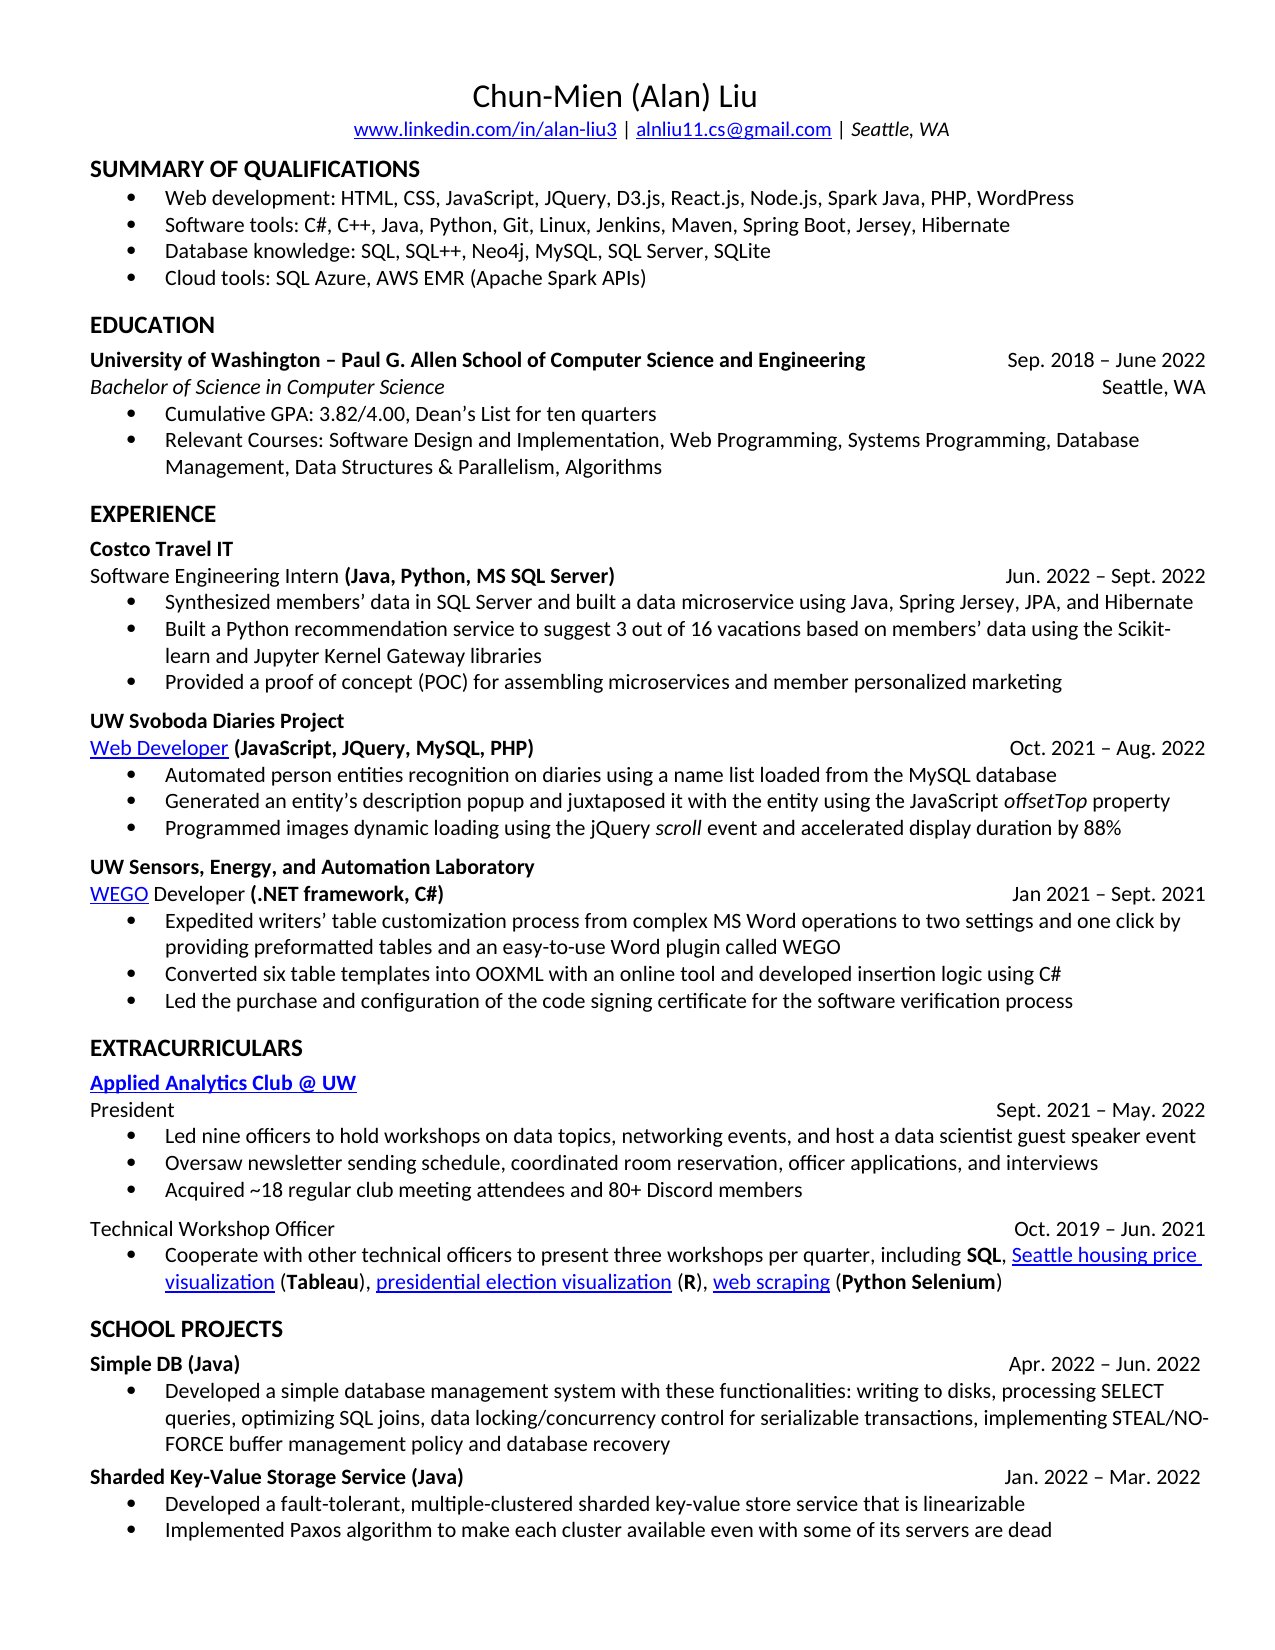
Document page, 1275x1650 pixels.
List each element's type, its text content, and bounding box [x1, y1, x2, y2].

text Applied Analytics Club @ UW [90, 1069, 1215, 1096]
list Led nine officers to hold workshops on data topics, networking events, and host a data scientist guest speaker event [127, 1122, 1215, 1149]
list Provided a proof of concept (POC) for assembling microservices and member personalized marketing [127, 668, 1215, 695]
text Software Engineering Intern (Java, Python, MS SQL Server) Jun. 2022 – Sept. 2022 [90, 562, 1215, 588]
list Programmed images dynamic loading using the jQuery scroll event and accelerated display duration by 88% [127, 814, 1215, 841]
list Acquired ~18 regular club meeting attendees and 80+ Discord members [127, 1176, 1215, 1202]
list Led the purchase and configuration of the code signing certificate for the software verification process [127, 987, 1215, 1013]
text EXPERIENCE [90, 498, 1215, 529]
text EDUCATION [90, 309, 1215, 340]
list Cloud tools: SQL Azure, AWS EMR (Apache Spark APIs) [127, 264, 1215, 291]
text University of Washington – Paul G. Allen School of Computer Science and Engineering Sep. 2018 – June 2022 [90, 346, 1215, 373]
text Sharded Key-Value Storage Service (Java) Jan. 2022 – Mar. 2022 [90, 1463, 1215, 1490]
text UW Svoboda Diaries Project [90, 708, 1215, 734]
text Costco Travel IT [90, 535, 1215, 562]
list Expedited writers’ table customization process from complex MS Word operations to two settings and one click by providing preformatted tables and an easy-to-use Word plugin called WEGO [127, 907, 1215, 960]
list Oversaw newsletter sending schedule, coordinated room reservation, officer applications, and interviews [127, 1149, 1215, 1176]
list Relevant Courses: Software Design and Implementation, Web Programming, Systems Programming, Database Management, Data Structures & Parallelism, Algorithms [127, 426, 1215, 480]
list Implemented Paxos algorithm to make each cluster available even with some of its servers are dead [127, 1517, 1215, 1543]
text SUMMARY OF QUALIFICATIONS [90, 154, 1215, 184]
list Database knowledge: SQL, SQL++, Neo4j, MySQL, SQL Server, SQLite [127, 237, 1215, 264]
list Cooperate with other technical officers to present three workshops per quarter, including SQL, Seattle housing price visualization (Tableau), presidential election visualization (R), web scraping (Python Selenium) [127, 1242, 1215, 1295]
list Converted six table templates into OOXML with an online tool and developed insertion logic using C# [127, 960, 1215, 987]
text SCHOOL PROJECTS [90, 1314, 1215, 1344]
text UW Sensors, Energy, and Automation Laboratory [90, 853, 1215, 880]
list Web development: HTML, CSS, JavaScript, JQuery, D3.js, React.js, Node.js, Spark Java, PHP, WordPress [127, 184, 1215, 211]
text Bachelor of Science in Computer Science Seattle, WA [90, 373, 1215, 400]
list Developed a simple database management system with these functionalities: writing to disks, processing SELECT queries, optimizing SQL joins, data locking/concurrency control for serializable transactions, implementing STEAL/NO-FORCE buffer management policy and database recovery [127, 1377, 1215, 1457]
list Synthesized members’ data in SQL Server and built a data microservice using Java, Spring Jersey, JPA, and Hibernate [127, 588, 1215, 615]
list Automated person entities recognition on diaries using a name list loaded from the MySQL database [127, 761, 1215, 788]
text WEGO Developer (.NET framework, C#) Jan 2021 – Sept. 2021 [90, 880, 1215, 907]
text Technical Workshop Officer Oct. 2019 – Jun. 2021 [90, 1215, 1215, 1242]
list Developed a fault-tolerant, multiple-clustered sharded key-value store service that is linearizable [127, 1490, 1215, 1517]
text Simple DB (Java) Apr. 2022 – Jun. 2022 [90, 1350, 1215, 1377]
text Web Developer (JavaScript, JQuery, MySQL, PHP) Oct. 2021 – Aug. 2022 [90, 734, 1215, 761]
list Generated an entity’s description popup and juxtaposed it with the entity using the JavaScript offsetTop property [127, 788, 1215, 814]
list Software tools: C#, C++, Java, Python, Git, Linux, Jenkins, Maven, Spring Boot, Jersey, Hibernate [127, 211, 1215, 237]
list Cumulative GPA: 3.82/4.00, Dean’s List for ten quarters [127, 400, 1215, 426]
text EXTRACURRICULARS [90, 1032, 1215, 1063]
text President Sept. 2021 – May. 2022 [90, 1096, 1215, 1122]
list Built a Python recommendation service to suggest 3 out of 16 vacations based on members’ data using the Scikit-learn and Jupyter Kernel Gateway libraries [127, 615, 1215, 668]
